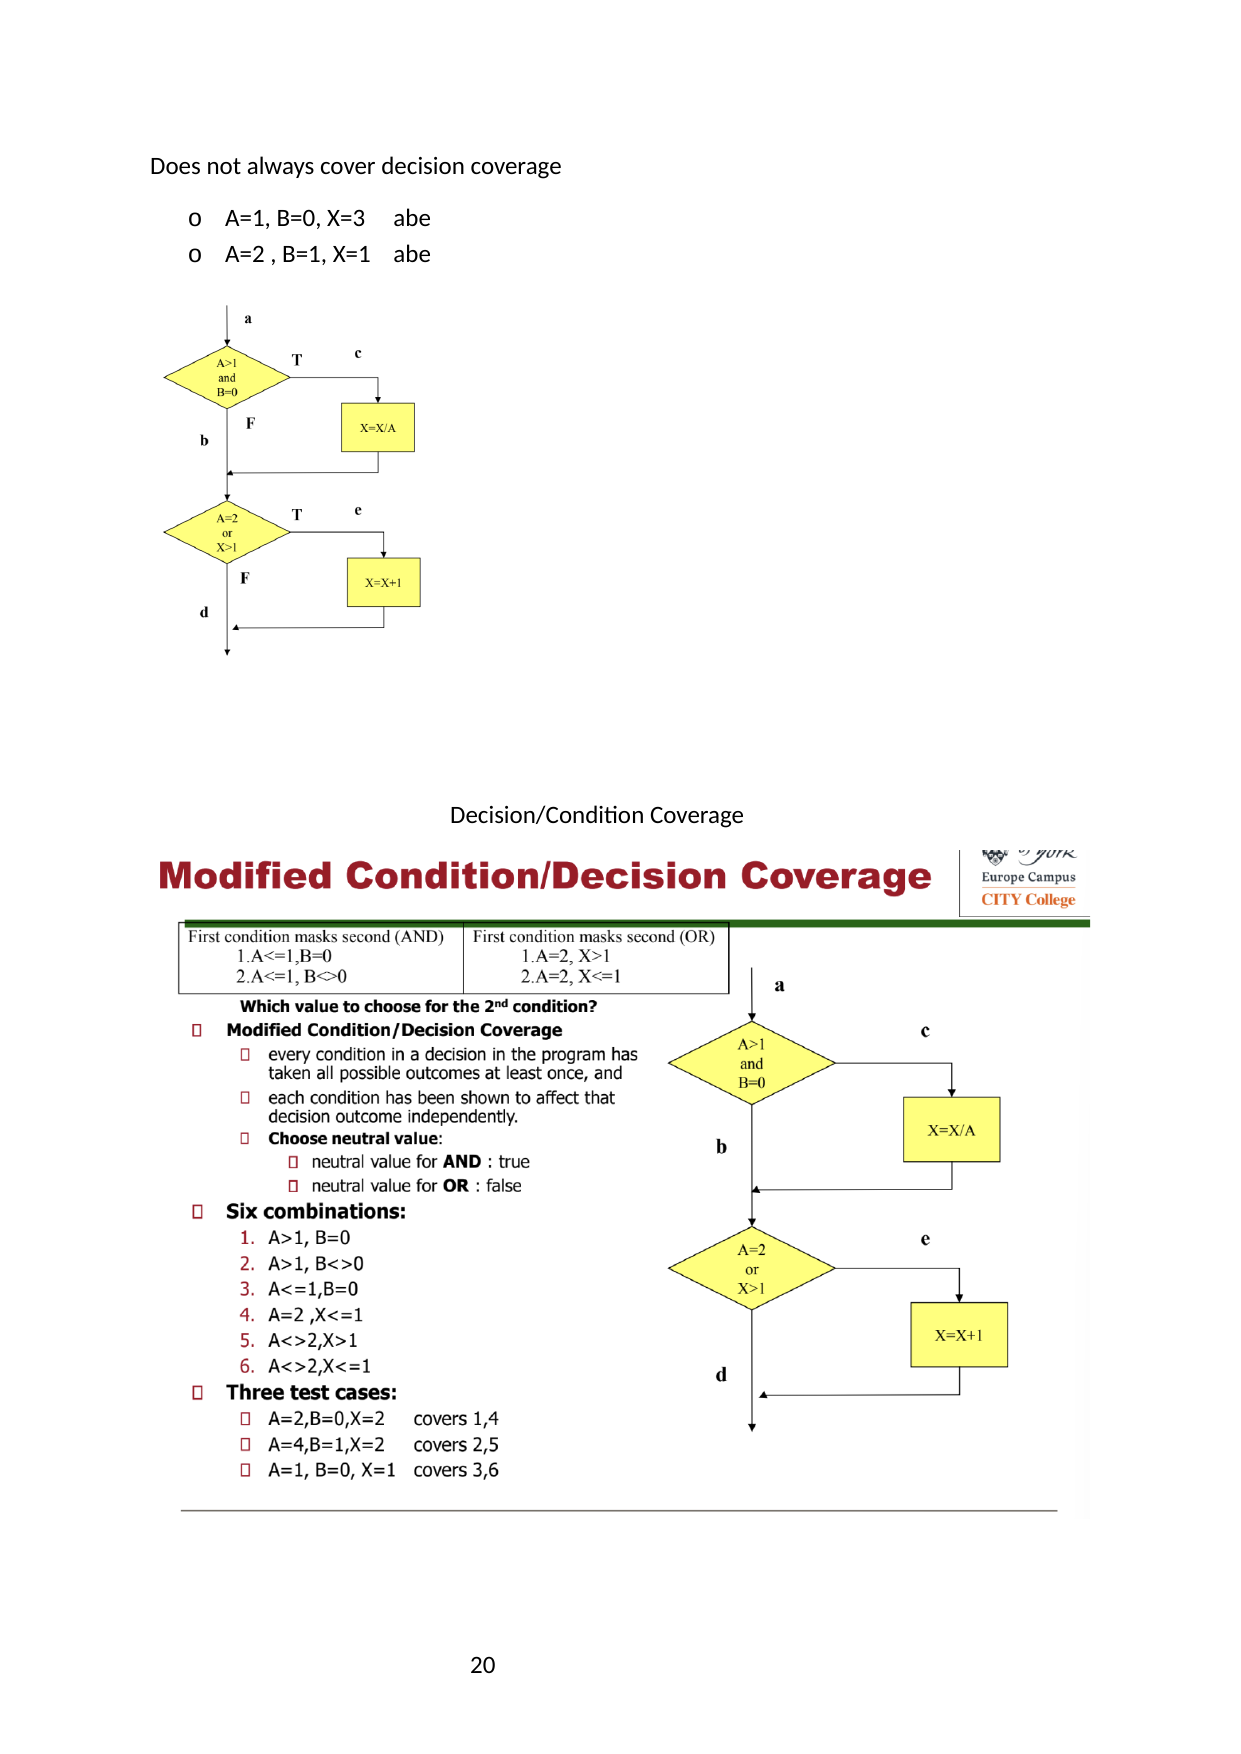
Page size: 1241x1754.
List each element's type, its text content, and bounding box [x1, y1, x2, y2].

list A=1, B=0, X=3 abe [187, 202, 1090, 233]
text Decision/Condition Coverage [375, 799, 1090, 829]
picture [150, 850, 1091, 1519]
picture [150, 291, 446, 675]
text Does not always cover decision coverage [150, 150, 1090, 181]
list A=2 , B=1, X=1 abe [187, 238, 1090, 270]
